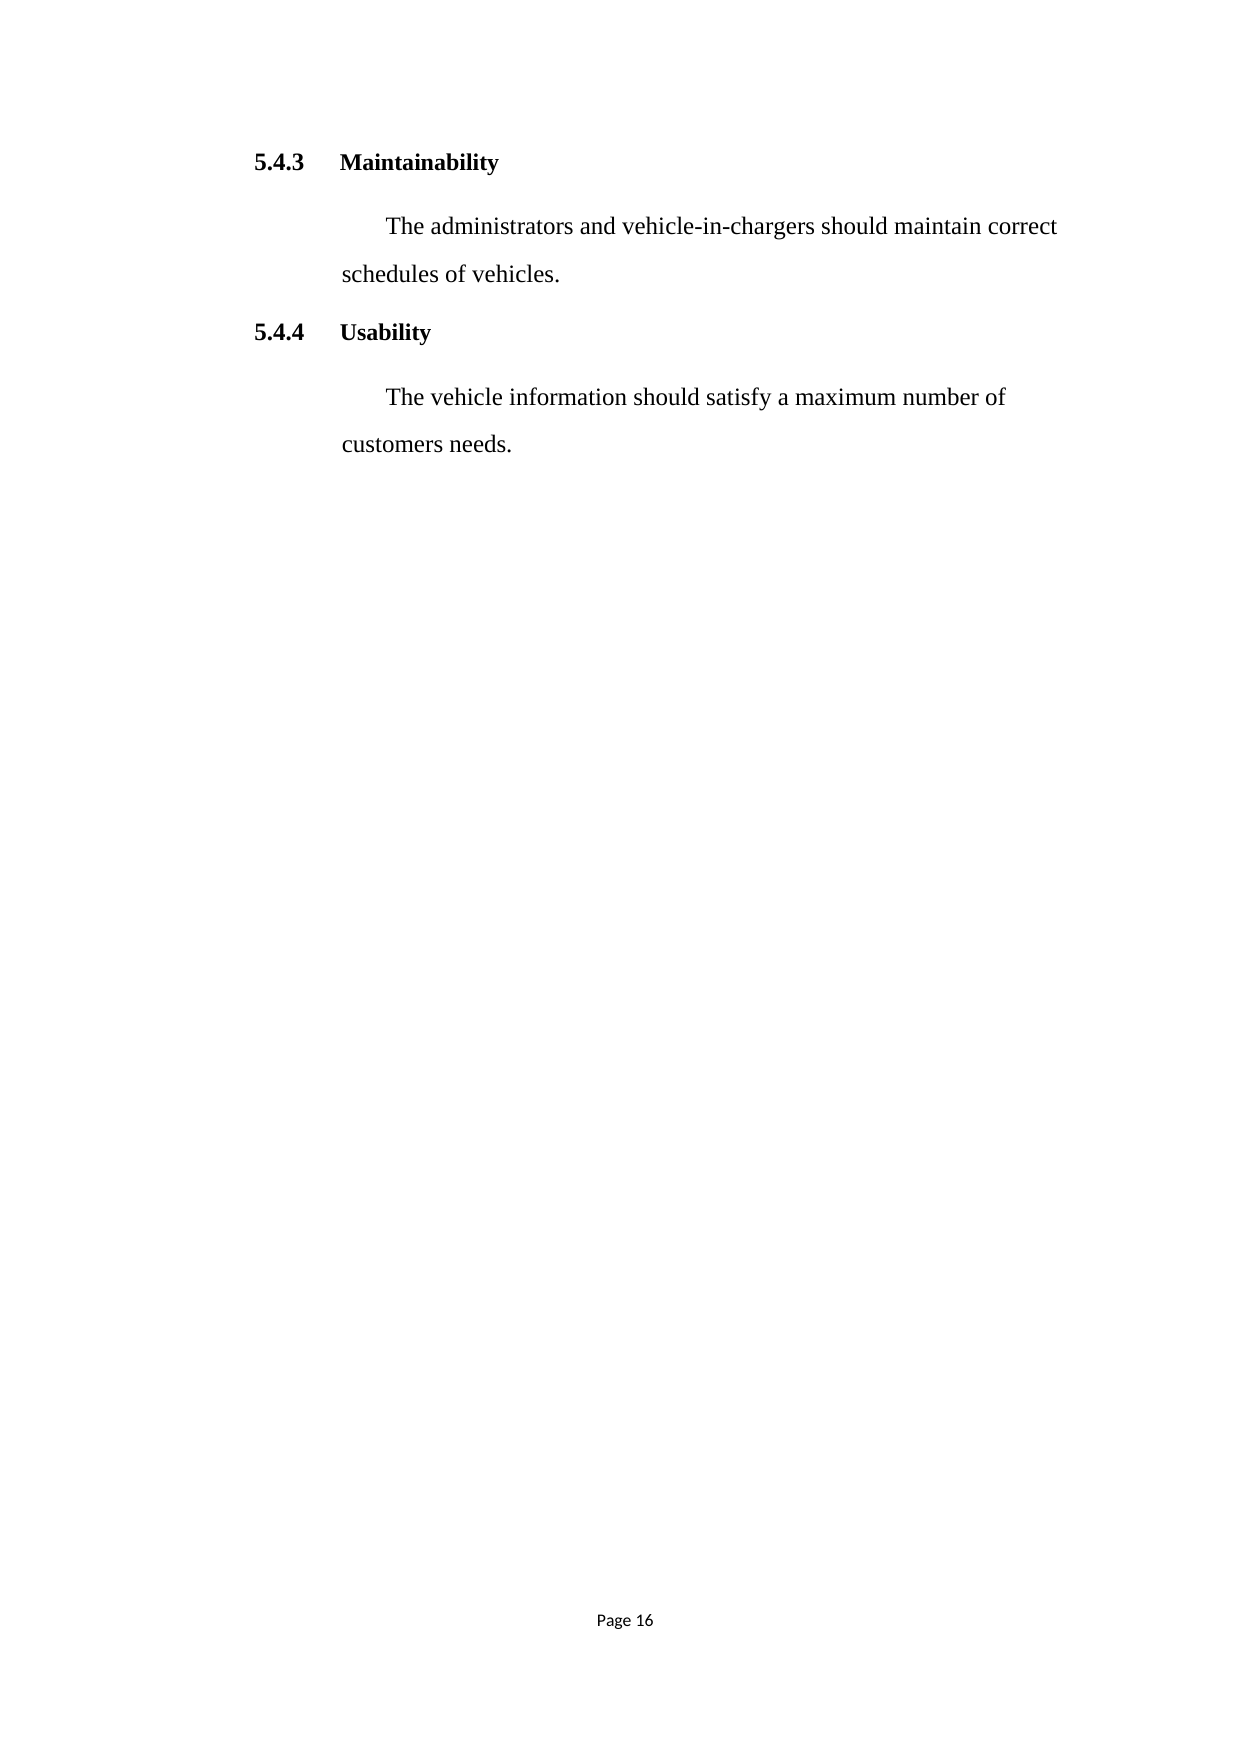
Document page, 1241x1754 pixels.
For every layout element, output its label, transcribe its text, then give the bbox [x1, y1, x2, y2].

text The vehicle information should satisfy a maximum number of customers needs. [342, 382, 1085, 458]
text The administrators and vehicle-in-chargers should maintain correct schedules of vehicles. [342, 211, 1085, 287]
text 5.4.3 Maintainability [254, 147, 1090, 176]
text 5.4.4 Usability [254, 317, 1090, 346]
text Page 16 [150, 1609, 1100, 1631]
